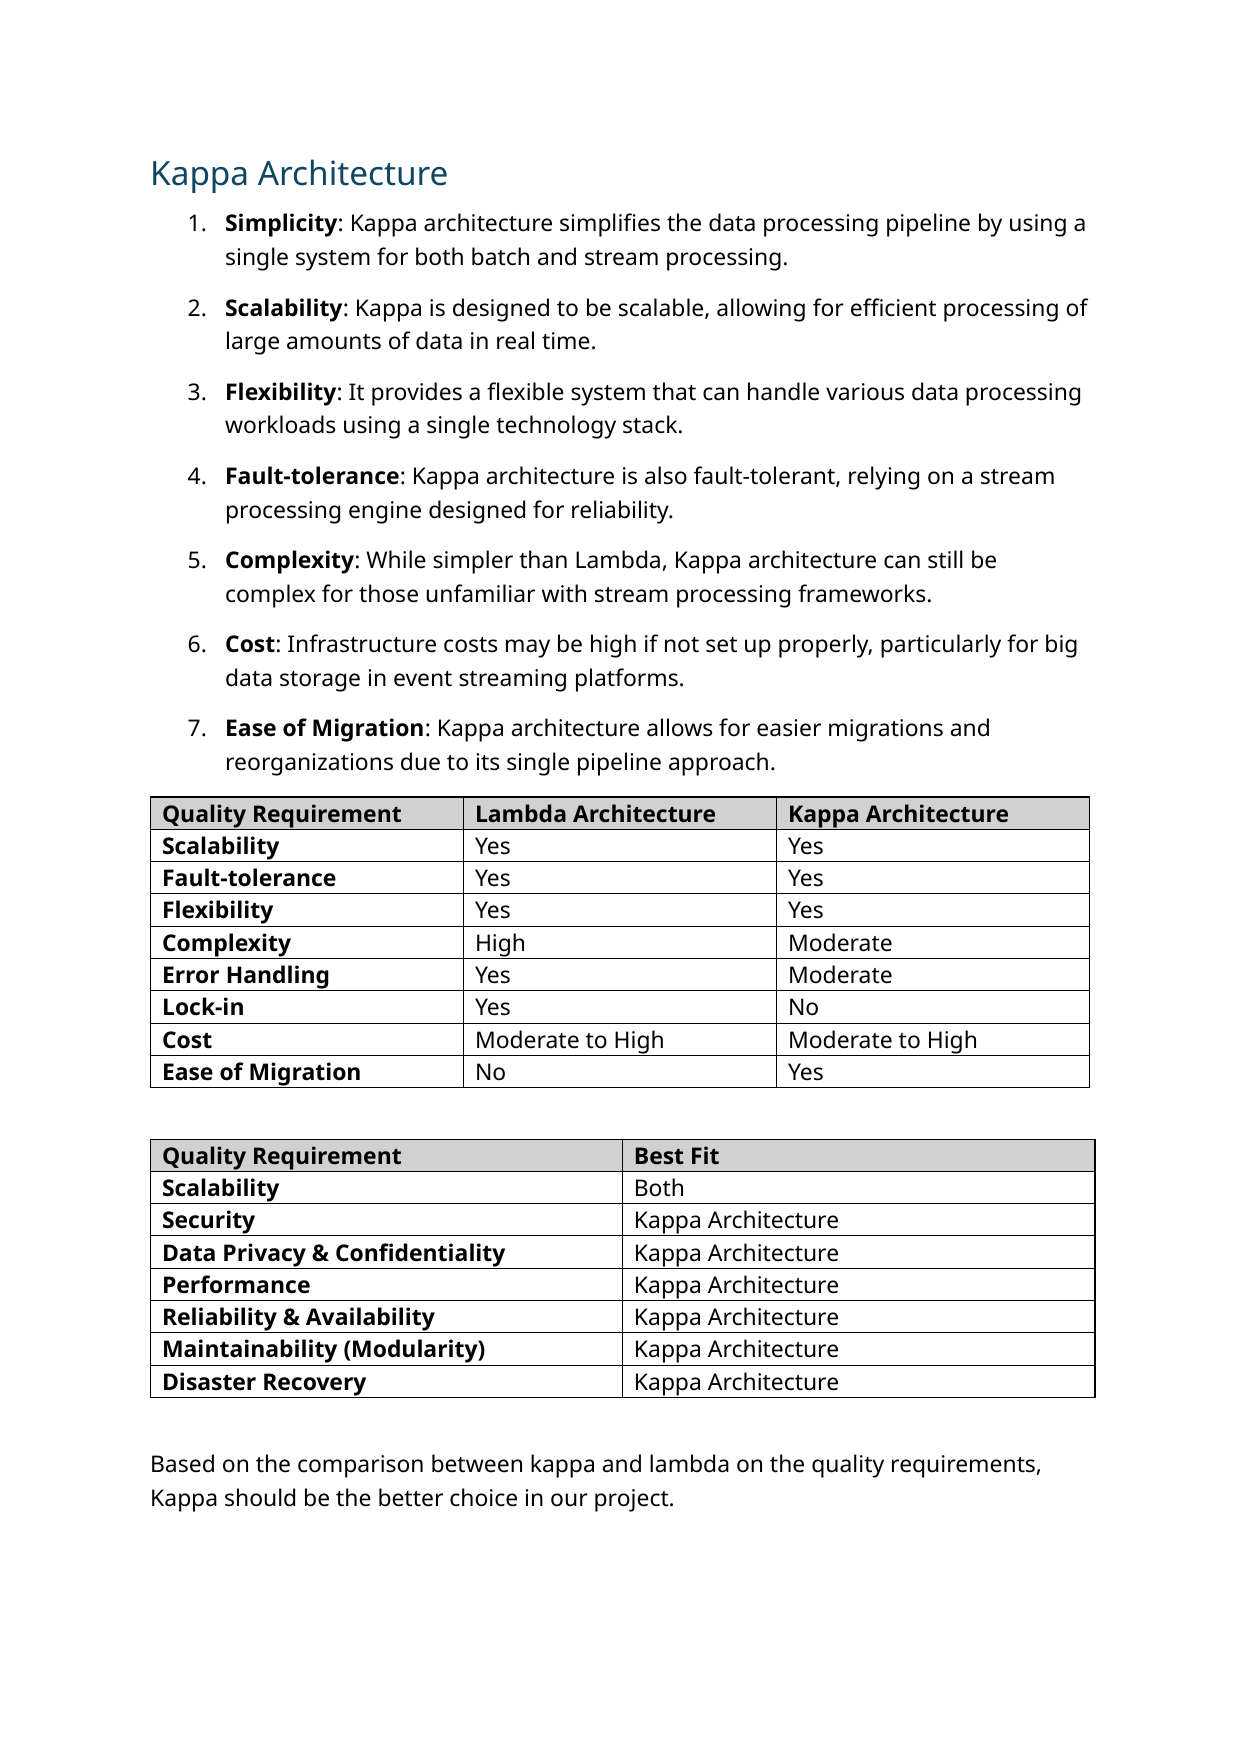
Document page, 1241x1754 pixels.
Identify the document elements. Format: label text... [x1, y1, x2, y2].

table_cell No [777, 991, 1089, 1022]
table_cell Kappa Architecture [623, 1366, 1094, 1397]
list Scalability: Kappa is designed to be scalable, allowing for efficient processing of large amounts of data in real time. [187, 291, 1090, 356]
table_cell No [464, 1056, 776, 1087]
table_cell Data Privacy & Confidentiality [151, 1236, 622, 1268]
table_cell Kappa Architecture [623, 1333, 1094, 1364]
table_header Best Fit [623, 1140, 1094, 1171]
table_cell Moderate [777, 959, 1089, 990]
table_cell Moderate to High [464, 1024, 776, 1055]
table_cell Performance [151, 1269, 622, 1300]
list Complexity: While simpler than Lambda, Kappa architecture can still be complex for those unfamiliar with stream processing frameworks. [187, 544, 1090, 609]
table_cell Kappa Architecture [623, 1236, 1094, 1268]
list Simplicity: Kappa architecture simplifies the data processing pipeline by using a single system for both batch and stream processing. [187, 207, 1090, 272]
table_cell Both [623, 1172, 1094, 1203]
table_cell Ease of Migration [151, 1056, 463, 1087]
table_cell Moderate [777, 927, 1089, 958]
list Ease of Migration: Kappa architecture allows for easier migrations and reorganizations due to its single pipeline approach. [187, 712, 1090, 777]
table_cell Lock-in [151, 991, 463, 1022]
table_cell Flexibility [151, 894, 463, 926]
table_cell Yes [777, 894, 1089, 926]
table_cell High [464, 927, 776, 958]
list Fault-tolerance: Kappa architecture is also fault-tolerant, relying on a stream processing engine designed for reliability. [187, 460, 1090, 525]
table_cell Cost [151, 1024, 463, 1055]
table_cell Reliability & Availability [151, 1301, 622, 1332]
table_cell Yes [464, 959, 776, 990]
subtitle Kappa Architecture [150, 150, 1090, 195]
table_cell Yes [777, 1056, 1089, 1087]
table_cell Fault-tolerance [151, 862, 463, 893]
table_cell Complexity [151, 927, 463, 958]
table_cell Scalability [151, 830, 463, 861]
table_cell Moderate to High [777, 1024, 1089, 1055]
table_cell Scalability [151, 1172, 622, 1203]
table_header Lambda Architecture [464, 798, 776, 829]
table_cell Yes [464, 830, 776, 861]
table_cell Error Handling [151, 959, 463, 990]
table_cell Maintainability (Modularity) [151, 1333, 622, 1364]
table_cell Kappa Architecture [623, 1204, 1094, 1235]
table_cell Kappa Architecture [623, 1301, 1094, 1332]
text Based on the comparison between kappa and lambda on the quality requirements, Kappa should be the better choice in our project. [150, 1448, 1090, 1513]
table_cell Yes [464, 991, 776, 1022]
table_header Quality Requirement [151, 1140, 622, 1171]
list Cost: Infrastructure costs may be high if not set up properly, particularly for big data storage in event streaming platforms. [187, 628, 1090, 693]
table_cell Kappa Architecture [623, 1269, 1094, 1300]
list Flexibility: It provides a flexible system that can handle various data processing workloads using a single technology stack. [187, 376, 1090, 441]
table_header Kappa Architecture [777, 798, 1089, 829]
table_cell Yes [777, 830, 1089, 861]
table_header Quality Requirement [151, 798, 463, 829]
table_cell Yes [464, 862, 776, 893]
table_cell Yes [464, 894, 776, 926]
table_cell Disaster Recovery [151, 1366, 622, 1397]
table_cell Yes [777, 862, 1089, 893]
table_cell Security [151, 1204, 622, 1235]
